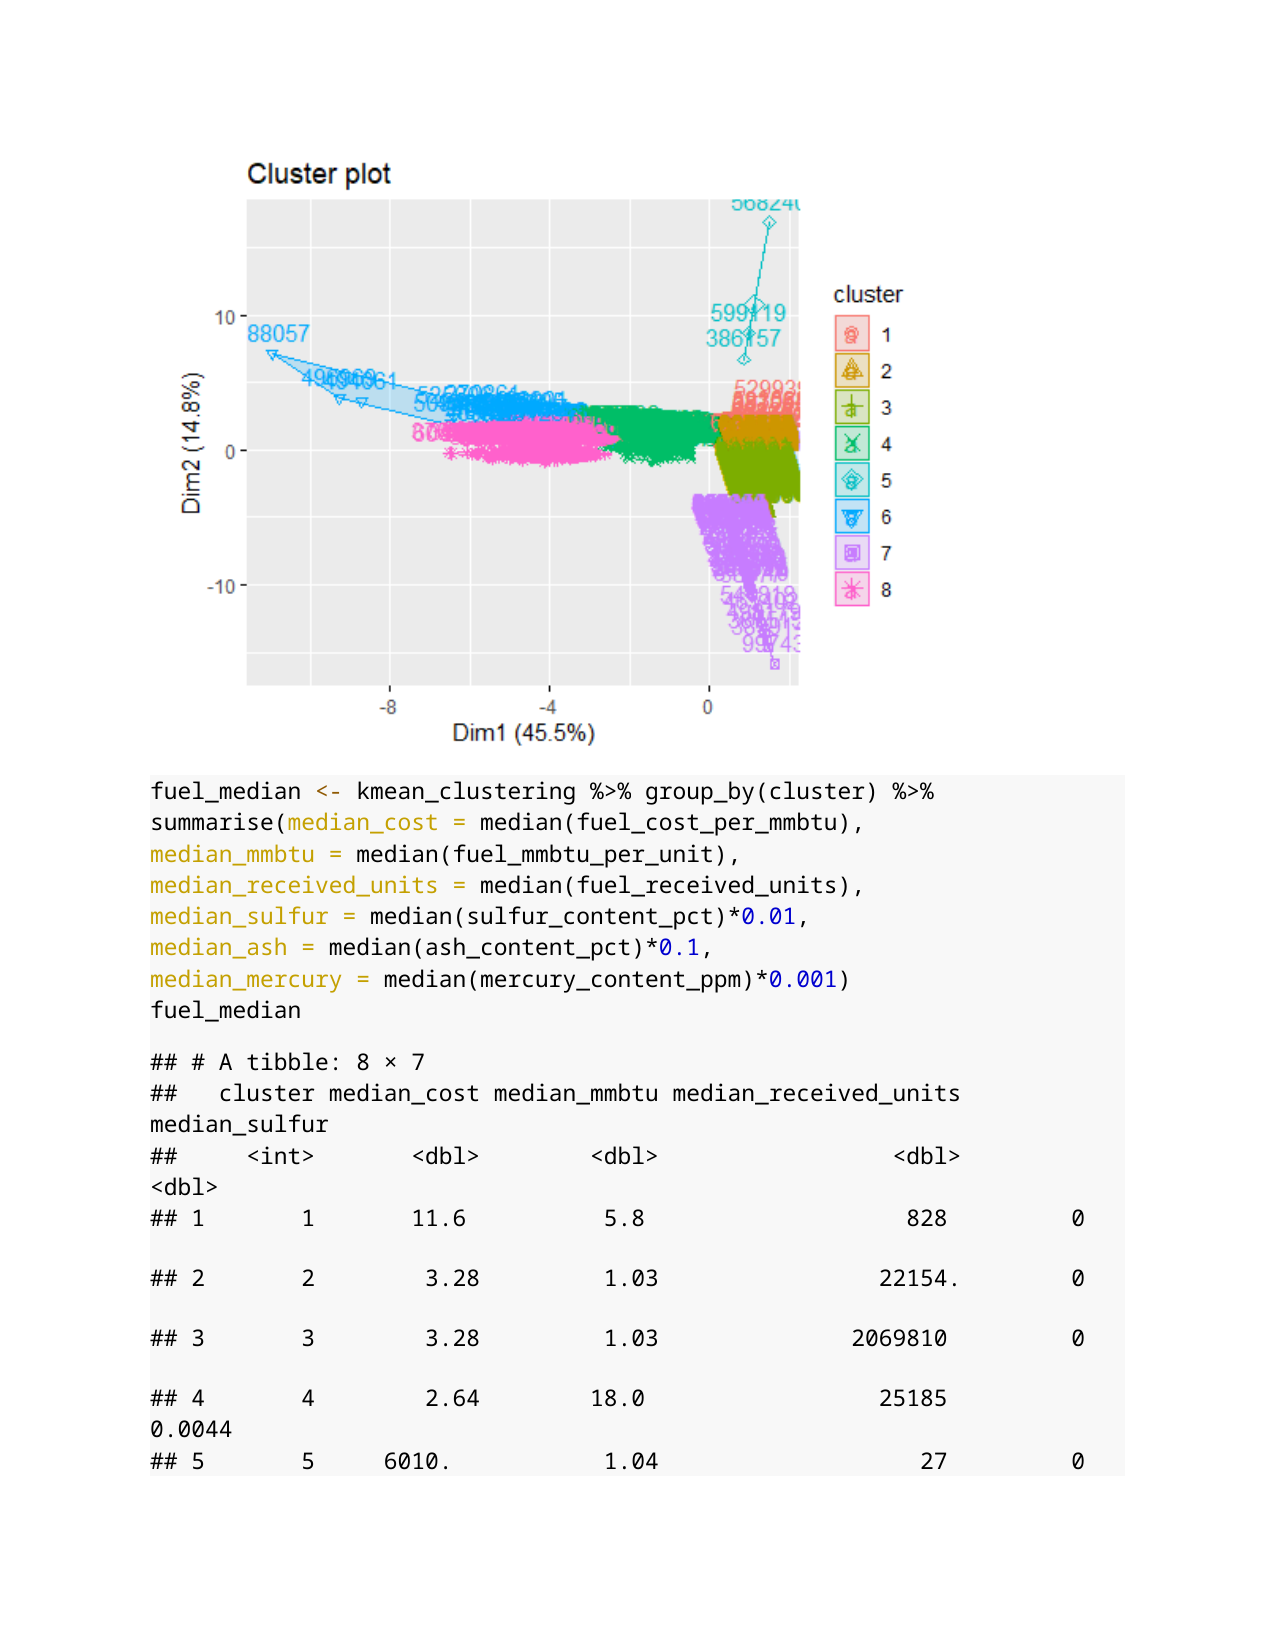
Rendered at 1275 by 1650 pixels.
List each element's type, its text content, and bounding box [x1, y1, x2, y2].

text fuel_median <- kmean_clustering %>% group_by(cluster) %>% summarise(median_cost = median(fuel_cost_per_mmbtu), median_mmbtu = median(fuel_mmbtu_per_unit), median_received_units = median(fuel_received_units), median_sulfur = median(sulfur_content_pct)*0.01, median_ash = median(ash_content_pct)*0.1, median_mercury = median(mercury_content_ppm)*0.001) fuel_median [301, 775, 1125, 1025]
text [150, 1046, 1125, 1476]
picture [168, 150, 927, 757]
